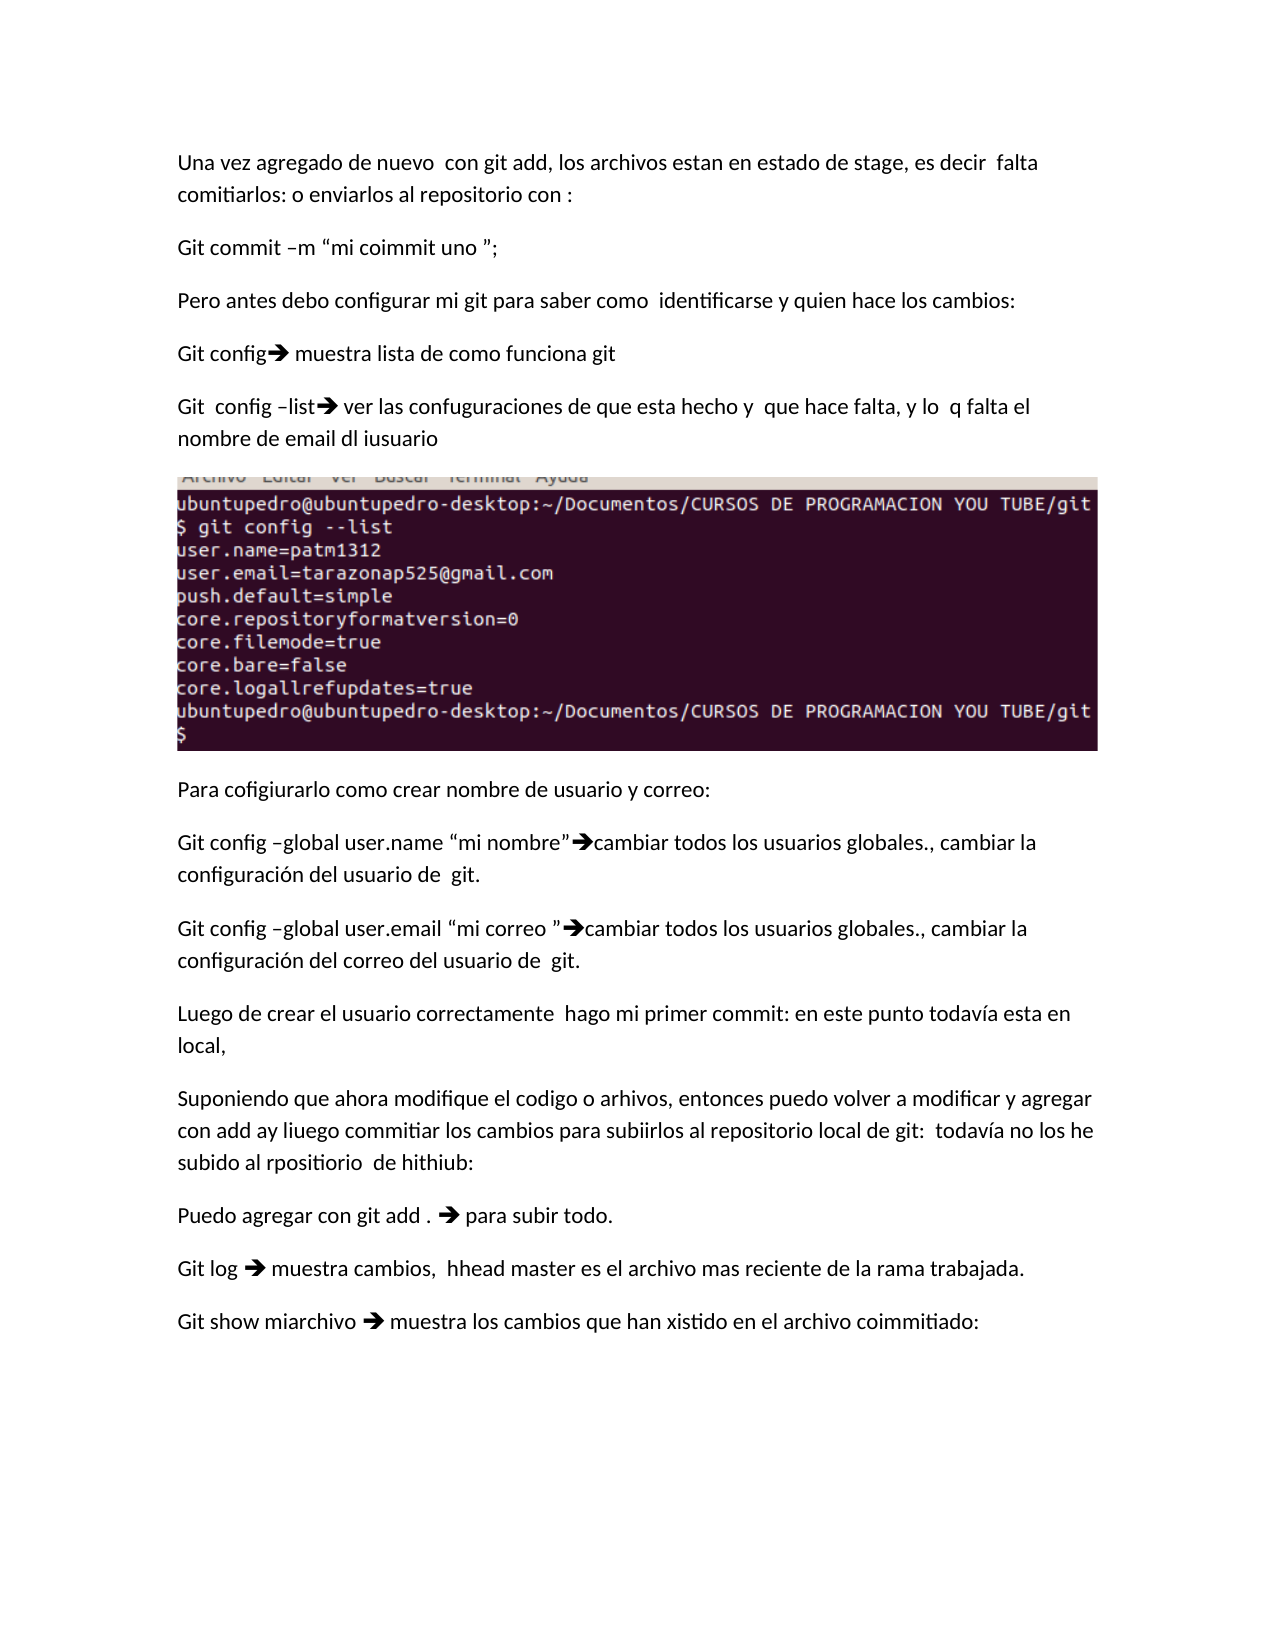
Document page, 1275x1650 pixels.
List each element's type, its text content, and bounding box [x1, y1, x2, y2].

text Puedo agregar con git add . para subir todo. [177, 1201, 1098, 1229]
text Pero antes debo configurar mi git para saber como identificarse y quien hace los cambios: [177, 286, 1098, 314]
text Git log muestra cambios, hhead master es el archivo mas reciente de la rama trabajada. [177, 1254, 1098, 1282]
text Git config –list ver las confuguraciones de que esta hecho y que hace falta, y lo q falta el nombre de email dl iusuario [177, 392, 1098, 452]
text Git config muestra lista de como funciona git [177, 339, 1098, 367]
text Git commit –m “mi coimmit uno ”; [177, 233, 1098, 261]
text Git config –global user.name “mi nombre”cambiar todos los usuarios globales., cambiar la configuración del usuario de git. [177, 828, 1098, 889]
text Para cofigiurarlo como crear nombre de usuario y correo: [177, 775, 1098, 803]
text Una vez agregado de nuevo con git add, los archivos estan en estado de stage, es decir falta comitiarlos: o enviarlos al repositorio con : [177, 148, 1098, 208]
text Luego de crear el usuario correctamente hago mi primer commit: en este punto todavía esta en local, [177, 999, 1098, 1059]
text Suponiendo que ahora modifique el codigo o arhivos, entonces puedo volver a modificar y agregar con add ay liuego commitiar los cambios para subiirlos al repositorio local de git: todavía no los he subido al rpositiorio de hithiub: [177, 1084, 1098, 1176]
text Git config –global user.email “mi correo ”cambiar todos los usuarios globales., cambiar la configuración del correo del usuario de git. [177, 914, 1098, 974]
picture [177, 477, 1098, 751]
text Git show miarchivo muestra los cambios que han xistido en el archivo coimmitiado: [177, 1307, 1098, 1336]
